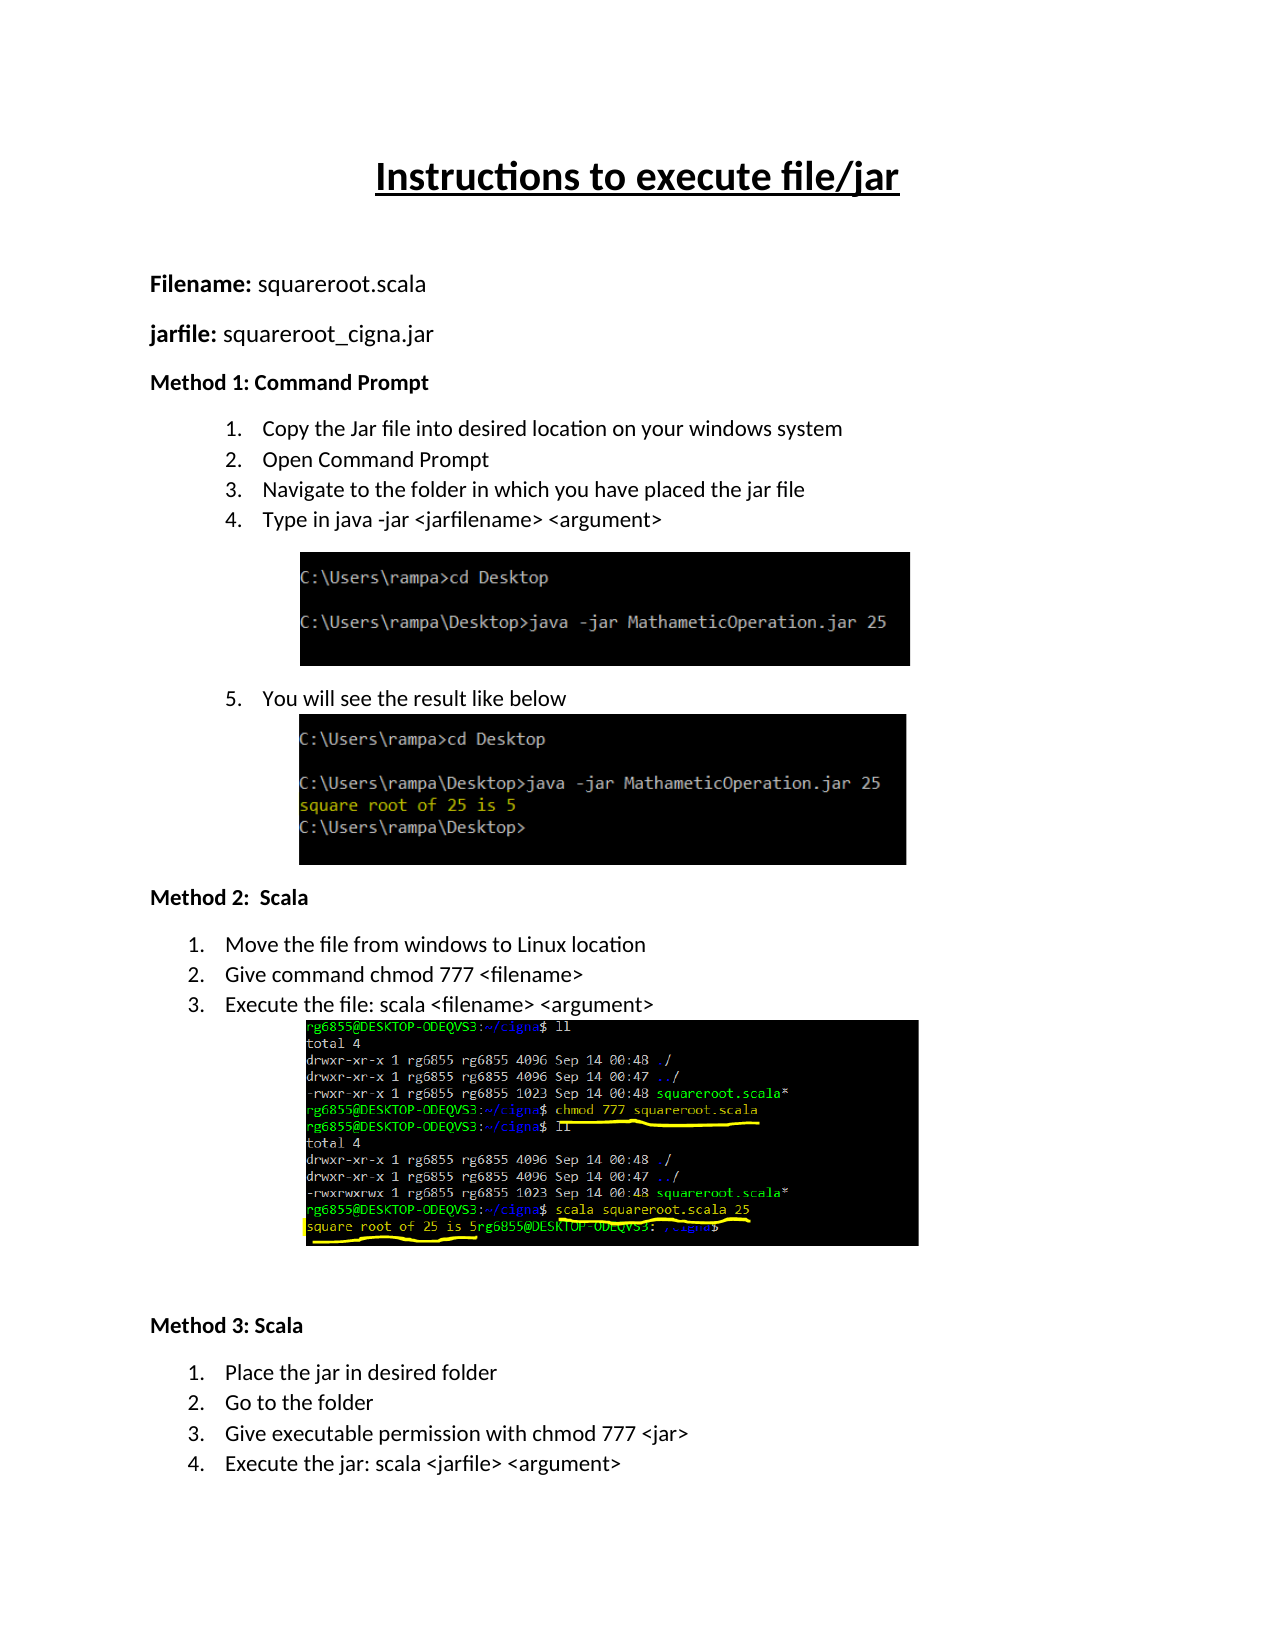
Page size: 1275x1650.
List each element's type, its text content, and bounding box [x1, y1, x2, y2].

text jarfile: squareroot_cigna.jar [150, 318, 1125, 348]
list Open Command Prompt [225, 445, 1125, 473]
list Type in java -jar <jarfilename> <argument> [225, 505, 1125, 533]
picture [302, 1020, 919, 1246]
list Execute the file: scala <filename> <argument> [187, 991, 1125, 1018]
picture [298, 714, 907, 865]
text Method 1: Command Prompt [150, 368, 1125, 396]
list Execute the jar: scala <jarfile> <argument> [187, 1449, 1125, 1477]
list Go to the folder [187, 1388, 1125, 1417]
picture [300, 552, 911, 666]
text Instructions to execute file/jar [150, 150, 1125, 201]
text Method 3: Scala [150, 1311, 1125, 1339]
list Give executable permission with chmod 777 <jar> [187, 1419, 1125, 1447]
list Place the jar in desired folder [187, 1358, 1125, 1386]
list Give command chmod 777 <filename> [187, 960, 1125, 988]
list Move the file from windows to Linux location [187, 930, 1125, 958]
list You will see the result like below [225, 684, 1125, 712]
text Filename: squareroot.scala [150, 268, 1125, 299]
list Copy the Jar file into desired location on your windows system [225, 414, 1125, 442]
list Navigate to the folder in which you have placed the jar file [225, 475, 1125, 503]
text Method 2: Scala [150, 883, 1125, 911]
